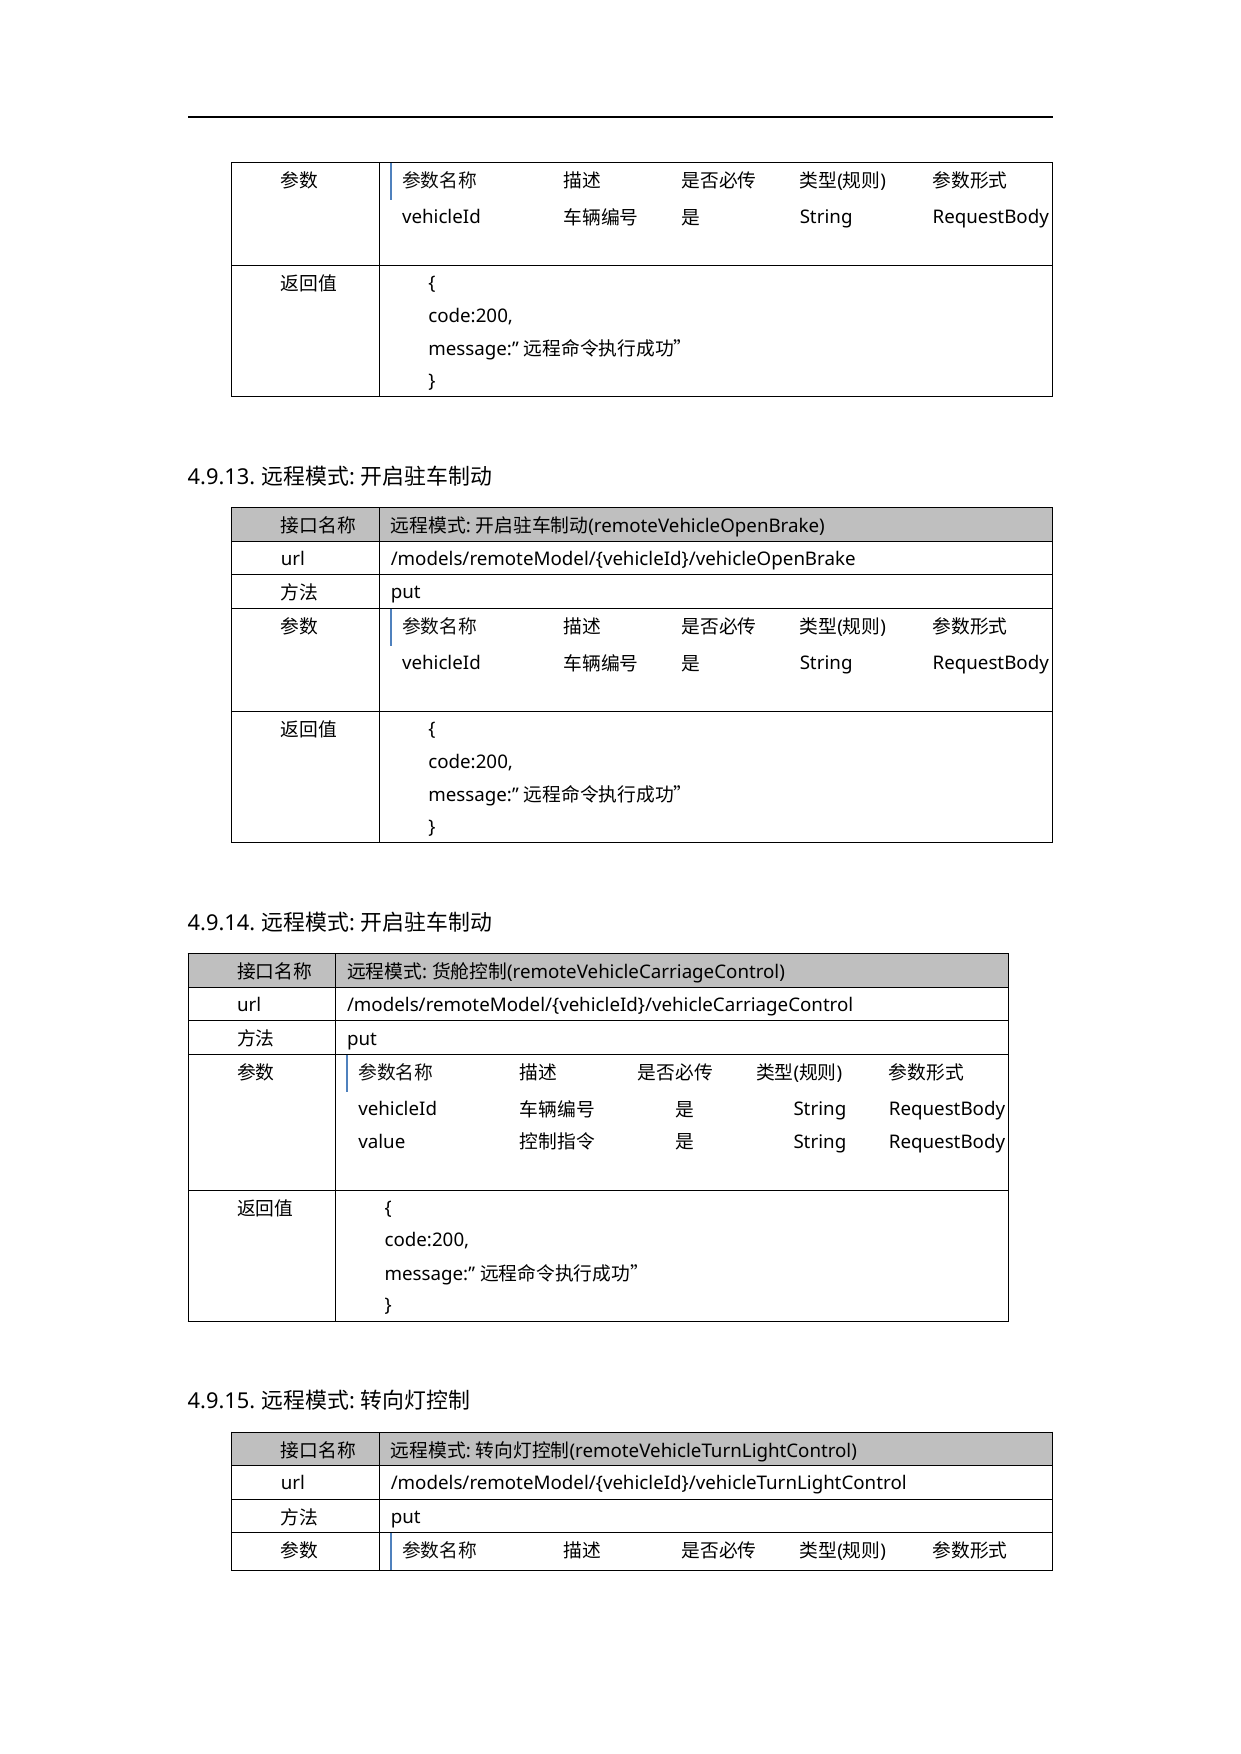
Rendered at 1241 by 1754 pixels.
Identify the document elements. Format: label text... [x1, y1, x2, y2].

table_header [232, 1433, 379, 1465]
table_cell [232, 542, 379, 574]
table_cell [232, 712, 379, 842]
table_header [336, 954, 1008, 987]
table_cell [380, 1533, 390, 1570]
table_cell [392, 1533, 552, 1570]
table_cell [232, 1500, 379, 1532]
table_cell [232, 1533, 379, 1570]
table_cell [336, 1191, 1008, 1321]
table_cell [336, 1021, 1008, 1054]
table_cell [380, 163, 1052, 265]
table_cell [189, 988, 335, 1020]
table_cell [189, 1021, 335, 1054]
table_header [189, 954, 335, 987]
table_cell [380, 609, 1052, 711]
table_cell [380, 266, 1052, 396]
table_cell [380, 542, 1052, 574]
list 远程模式: 开启驻车制动 [187, 458, 1053, 491]
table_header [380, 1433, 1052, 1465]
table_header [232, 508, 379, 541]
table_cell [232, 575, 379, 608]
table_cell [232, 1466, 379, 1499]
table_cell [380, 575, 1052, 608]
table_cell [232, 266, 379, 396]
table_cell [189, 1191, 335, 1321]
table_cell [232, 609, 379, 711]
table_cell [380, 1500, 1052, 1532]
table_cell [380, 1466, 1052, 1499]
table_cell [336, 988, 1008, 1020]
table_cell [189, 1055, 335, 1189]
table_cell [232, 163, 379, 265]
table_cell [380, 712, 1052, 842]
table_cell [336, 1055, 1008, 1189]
list 远程模式: 转向灯控制 [187, 1383, 1053, 1415]
list 远程模式: 开启驻车制动 [187, 904, 1053, 937]
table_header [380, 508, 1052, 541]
